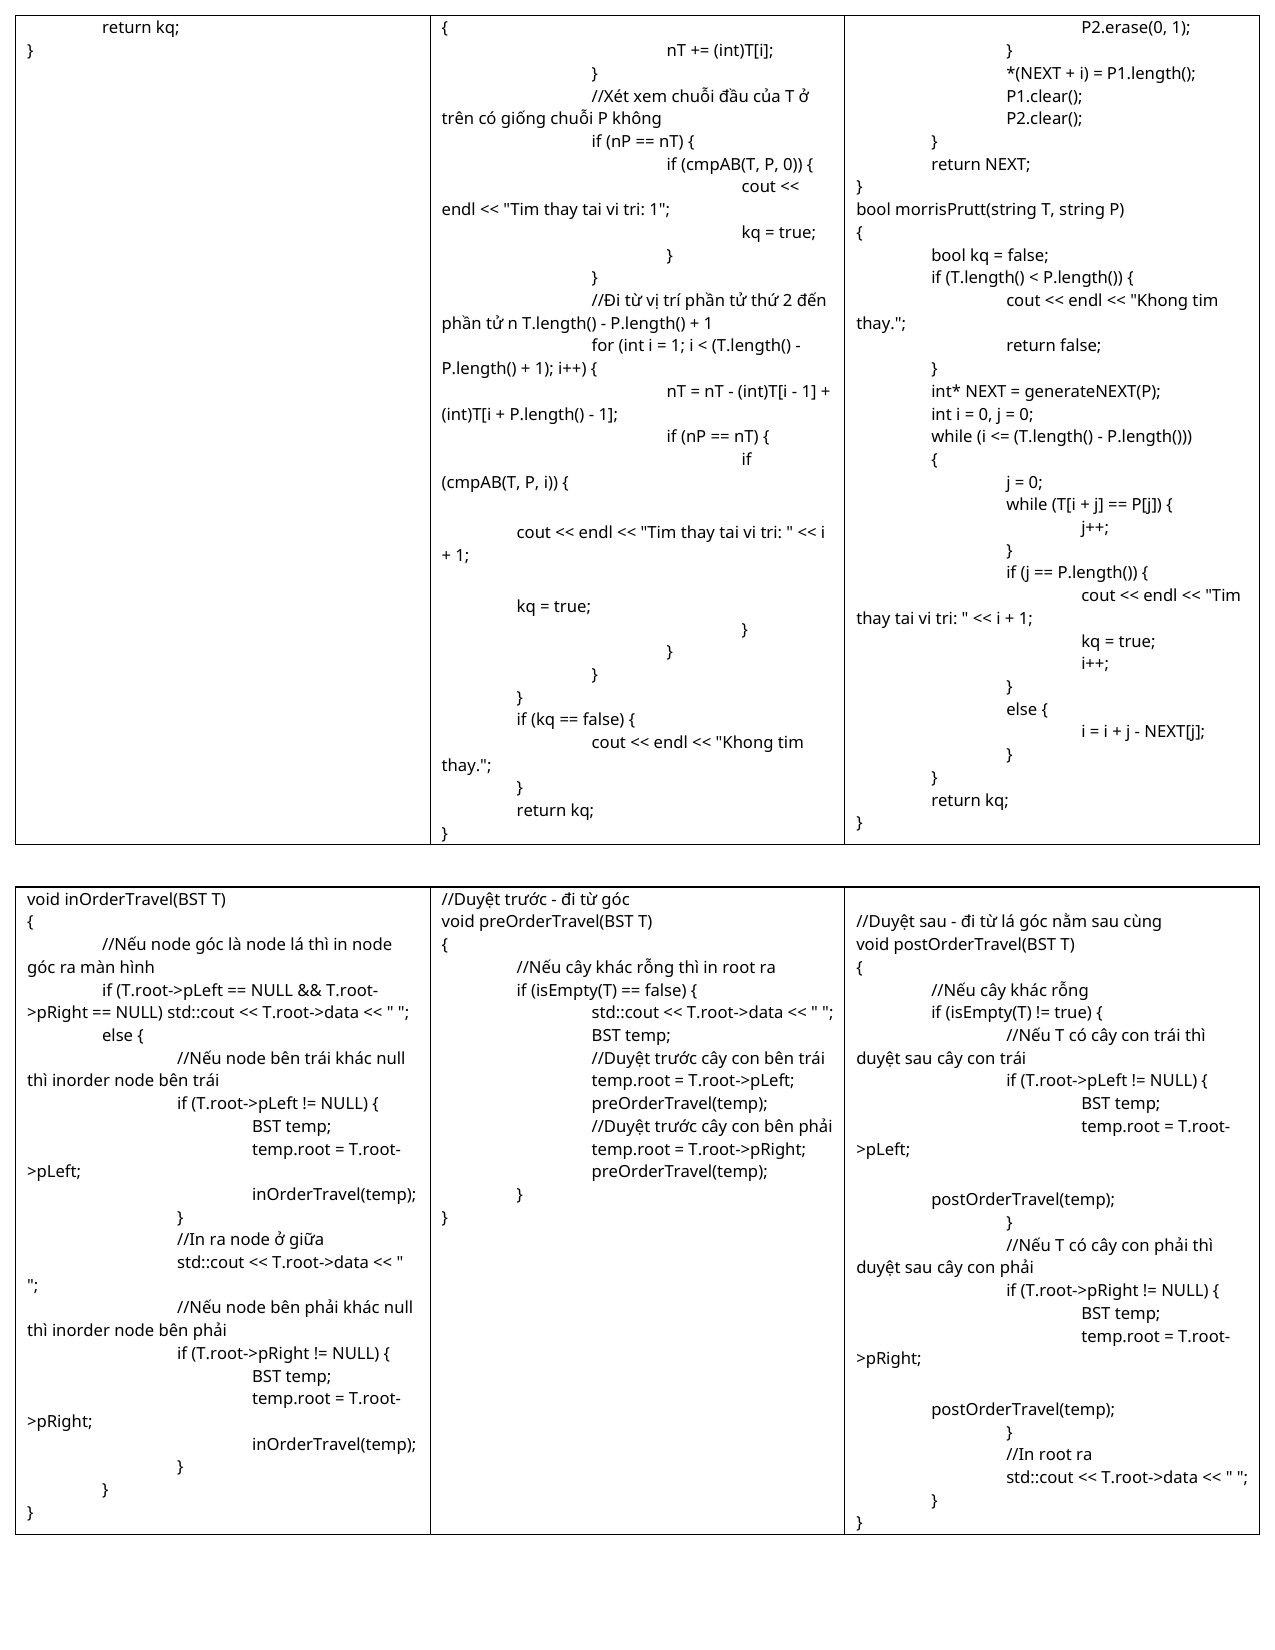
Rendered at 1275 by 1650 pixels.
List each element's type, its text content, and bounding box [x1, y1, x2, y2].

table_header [431, 16, 844, 844]
table_header //Duyệt trước - đi từ góc void preOrderTravel(BST T) { //Nếu cây khác rỗng thì in root ra if (isEmpty(T) == false) { std::cout << T.root->data << " "; BST temp; //Duyệt trước cây con bên trái temp.root = T.root->pLeft; preOrderTravel(temp); //Duyệt trước cây con bên phải temp.root = T.root->pRight; preOrderTravel(temp); } } [431, 888, 844, 1534]
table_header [16, 16, 430, 844]
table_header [845, 16, 1259, 844]
table_header //Duyệt sau - đi từ lá góc nằm sau cùng void postOrderTravel(BST T) { //Nếu cây khác rỗng if (isEmpty(T) != true) { //Nếu T có cây con trái thì duyệt sau cây con trái if (T.root->pLeft != NULL) { BST temp; temp.root = T.root->pLeft; postOrderTravel(temp); } //Nếu T có cây con phải thì duyệt sau cây con phải if (T.root->pRight != NULL) { BST temp; temp.root = T.root->pRight; postOrderTravel(temp); } //In root ra std::cout << T.root->data << " "; } } [845, 888, 1259, 1534]
table_header void inOrderTravel(BST T) { //Nếu node góc là node lá thì in node góc ra màn hình if (T.root->pLeft == NULL && T.root->pRight == NULL) std::cout << T.root->data << " "; else { //Nếu node bên trái khác null thì inorder node bên trái if (T.root->pLeft != NULL) { BST temp; temp.root = T.root->pLeft; inOrderTravel(temp); } //In ra node ở giữa std::cout << T.root->data << " "; //Nếu node bên phải khác null thì inorder node bên phải if (T.root->pRight != NULL) { BST temp; temp.root = T.root->pRight; inOrderTravel(temp); } } } [16, 888, 430, 1534]
